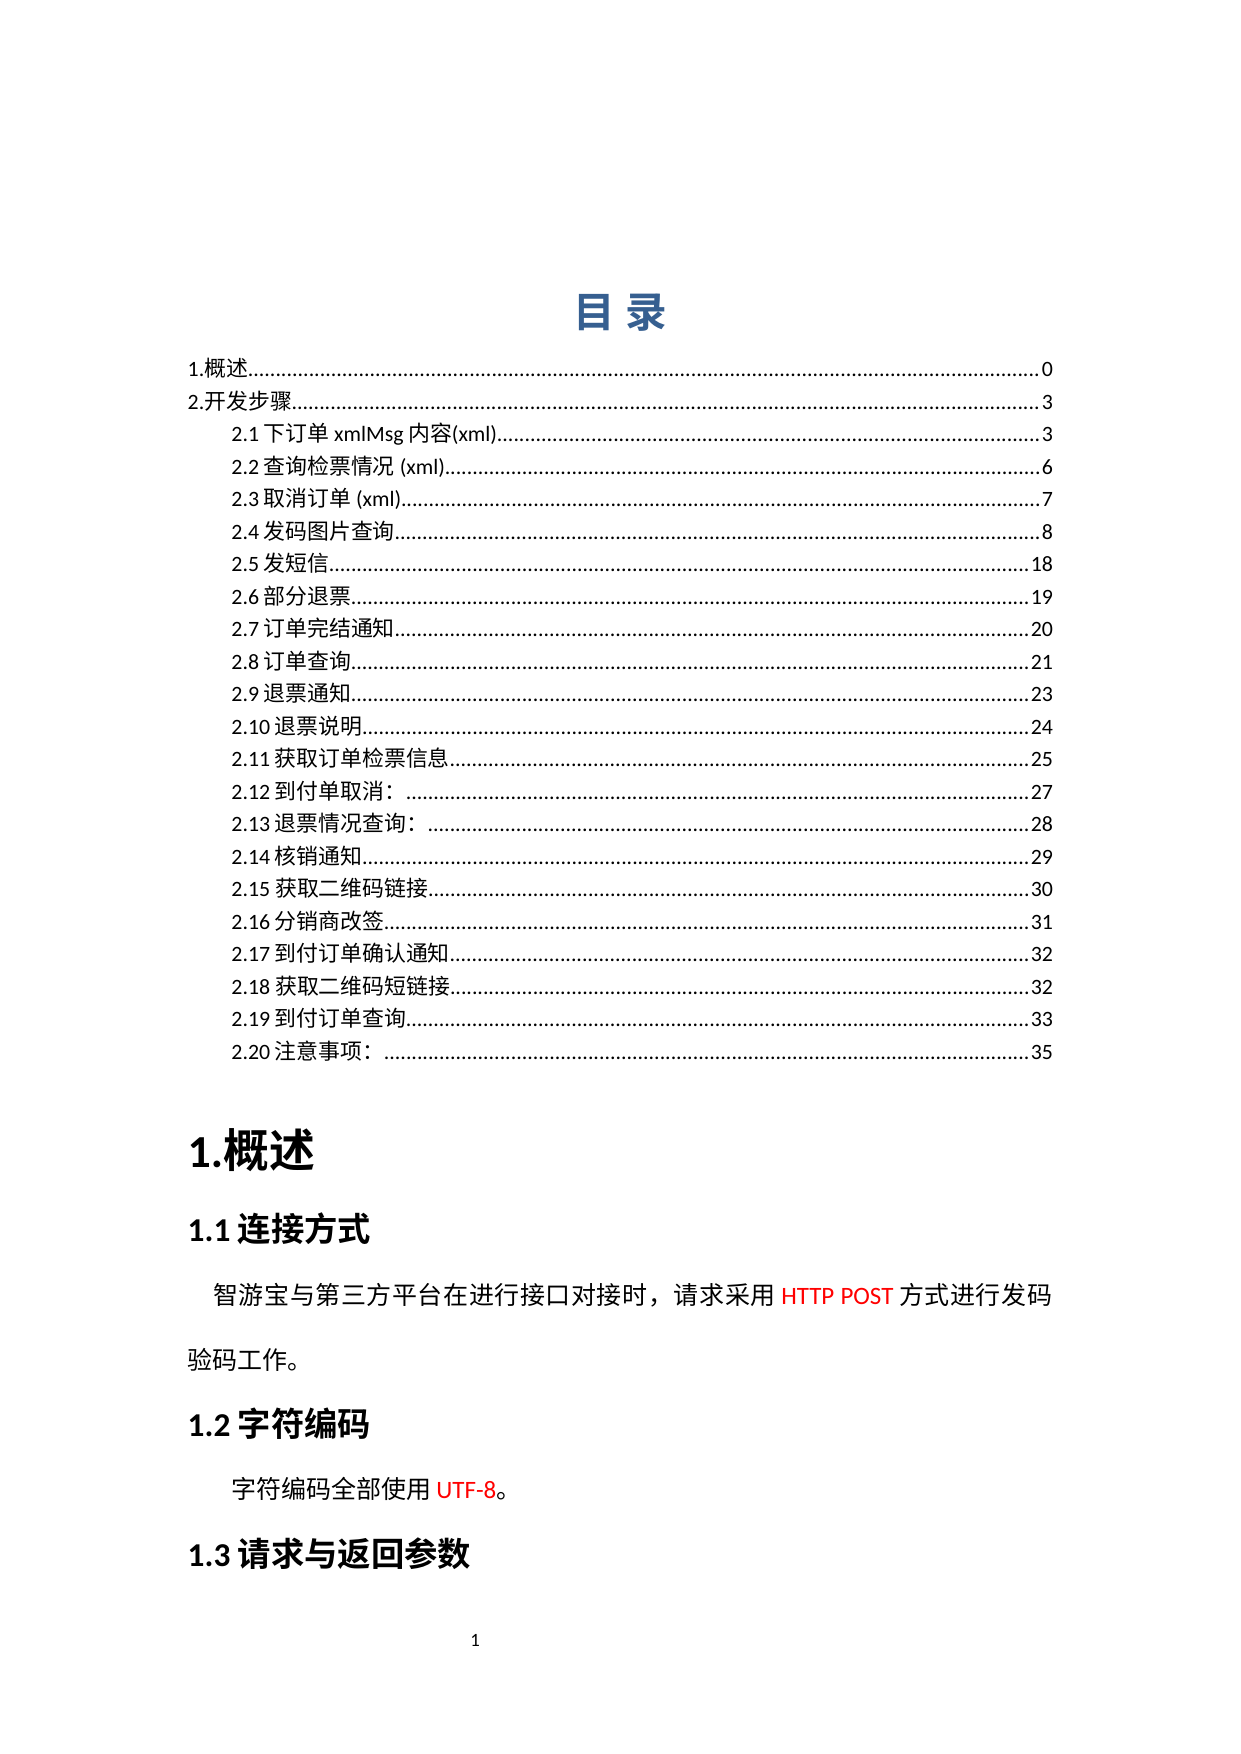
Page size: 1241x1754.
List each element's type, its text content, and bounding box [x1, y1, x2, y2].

text 目 录 [187, 277, 1053, 342]
text 1.1 连接方式 [187, 1196, 1053, 1261]
text 字符编码全部使用UTF-8。 [231, 1456, 1053, 1521]
text 1.3 请求与返回参数 [187, 1521, 1053, 1586]
text 智游宝与第三方平台在进行接口对接时，请求采用HTTP POST方式进行发码验码工作。 [187, 1261, 1053, 1391]
text 1.2 字符编码 [187, 1391, 1053, 1456]
